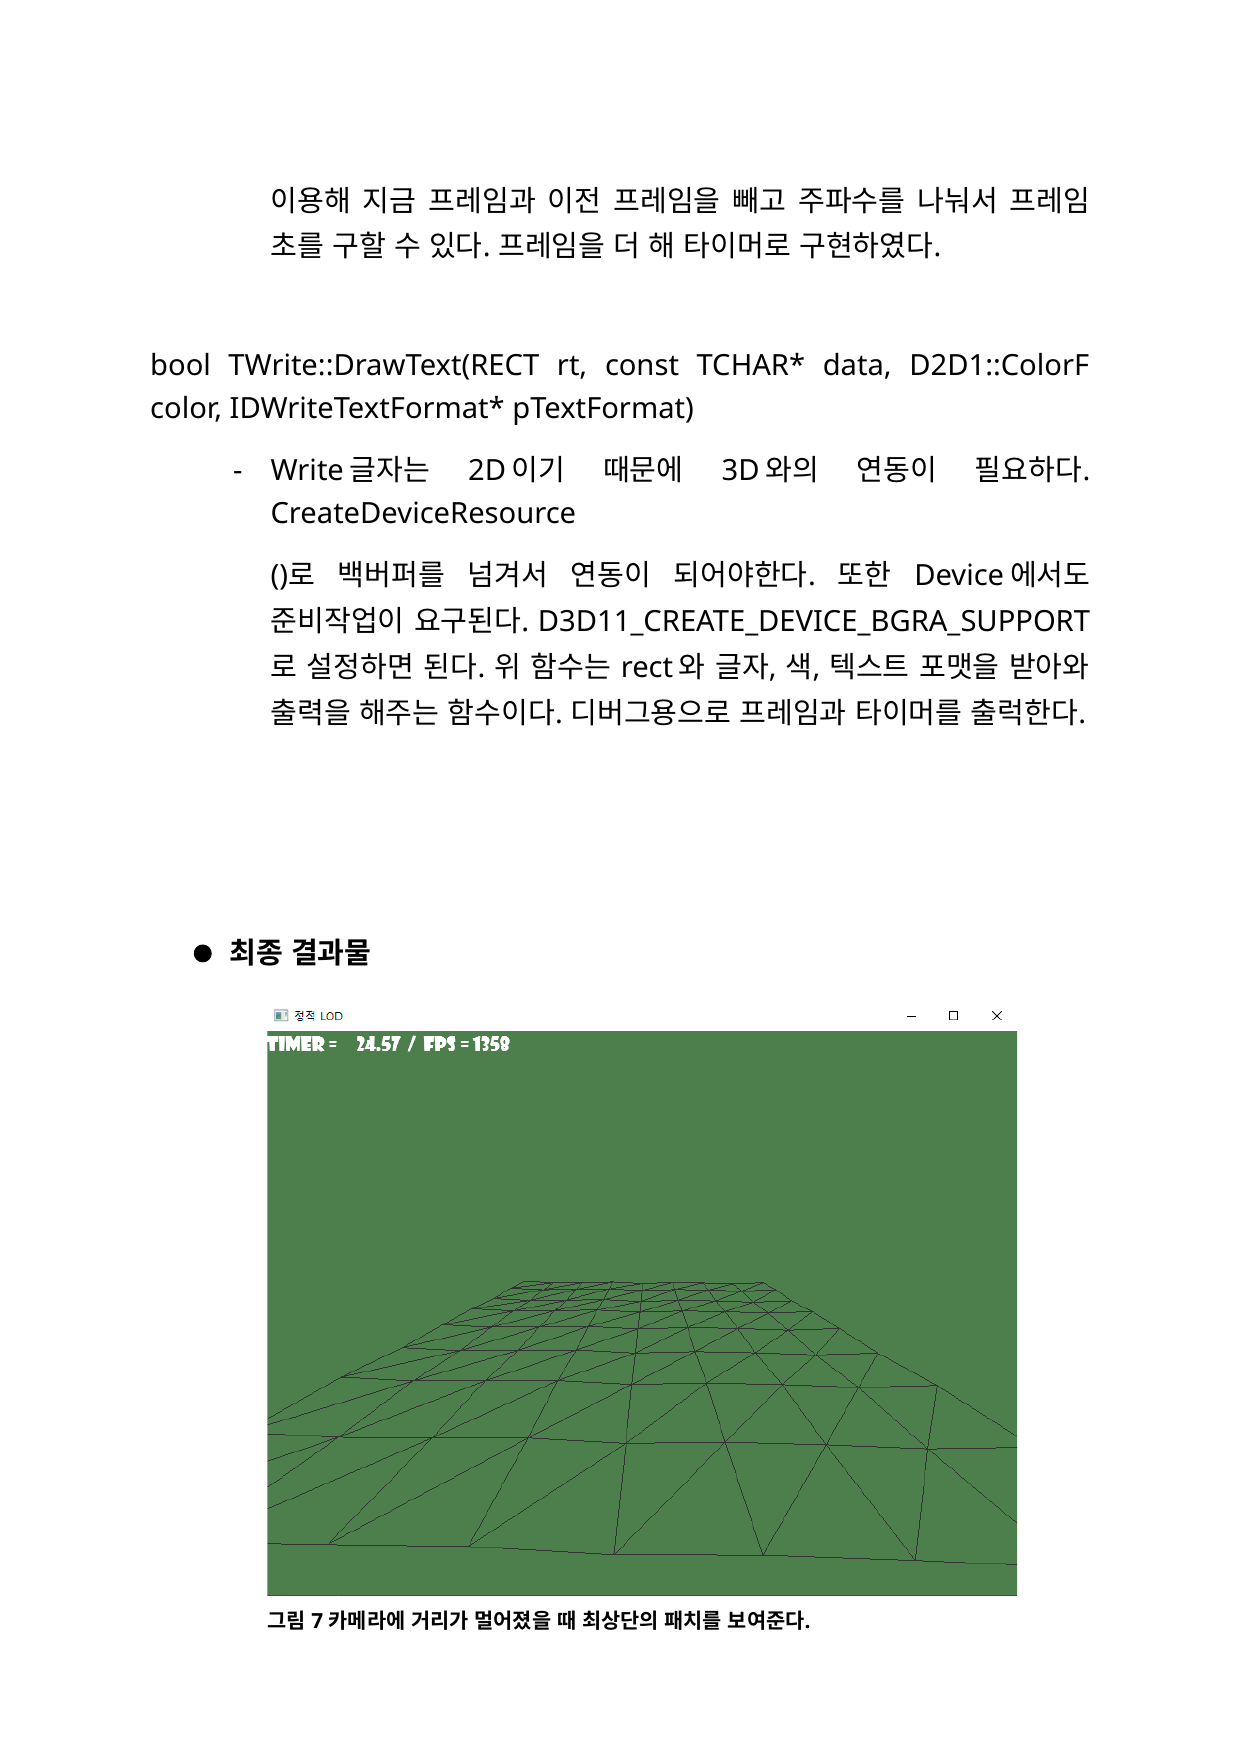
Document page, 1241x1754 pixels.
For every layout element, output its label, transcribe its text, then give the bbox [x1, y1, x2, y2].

list Write글자는 2D이기 때문에 3D와의 연동이 필요하다. CreateDeviceResource [233, 447, 1090, 532]
list 최종 결과물 [192, 930, 1090, 972]
picture [267, 1005, 1018, 1596]
text bool TWrite::DrawText(RECT rt, const TCHAR* data, D2D1::ColorF color, IDWriteTextFormat* pTextFormat) [150, 345, 1090, 427]
text ()로 백버퍼를 넘겨서 연동이 되어야한다. 또한 Device에서도 준비작업이 요구된다. D3D11_CREATE_DEVICE_BGRA_SUPPORT로 설정하면 된다. 위 함수는 rect와 글자, 색, 텍스트 포맷을 받아와 출력을 해주는 함수이다. 디버그용으로 프레임과 타이머를 출럭한다. [270, 552, 1090, 732]
